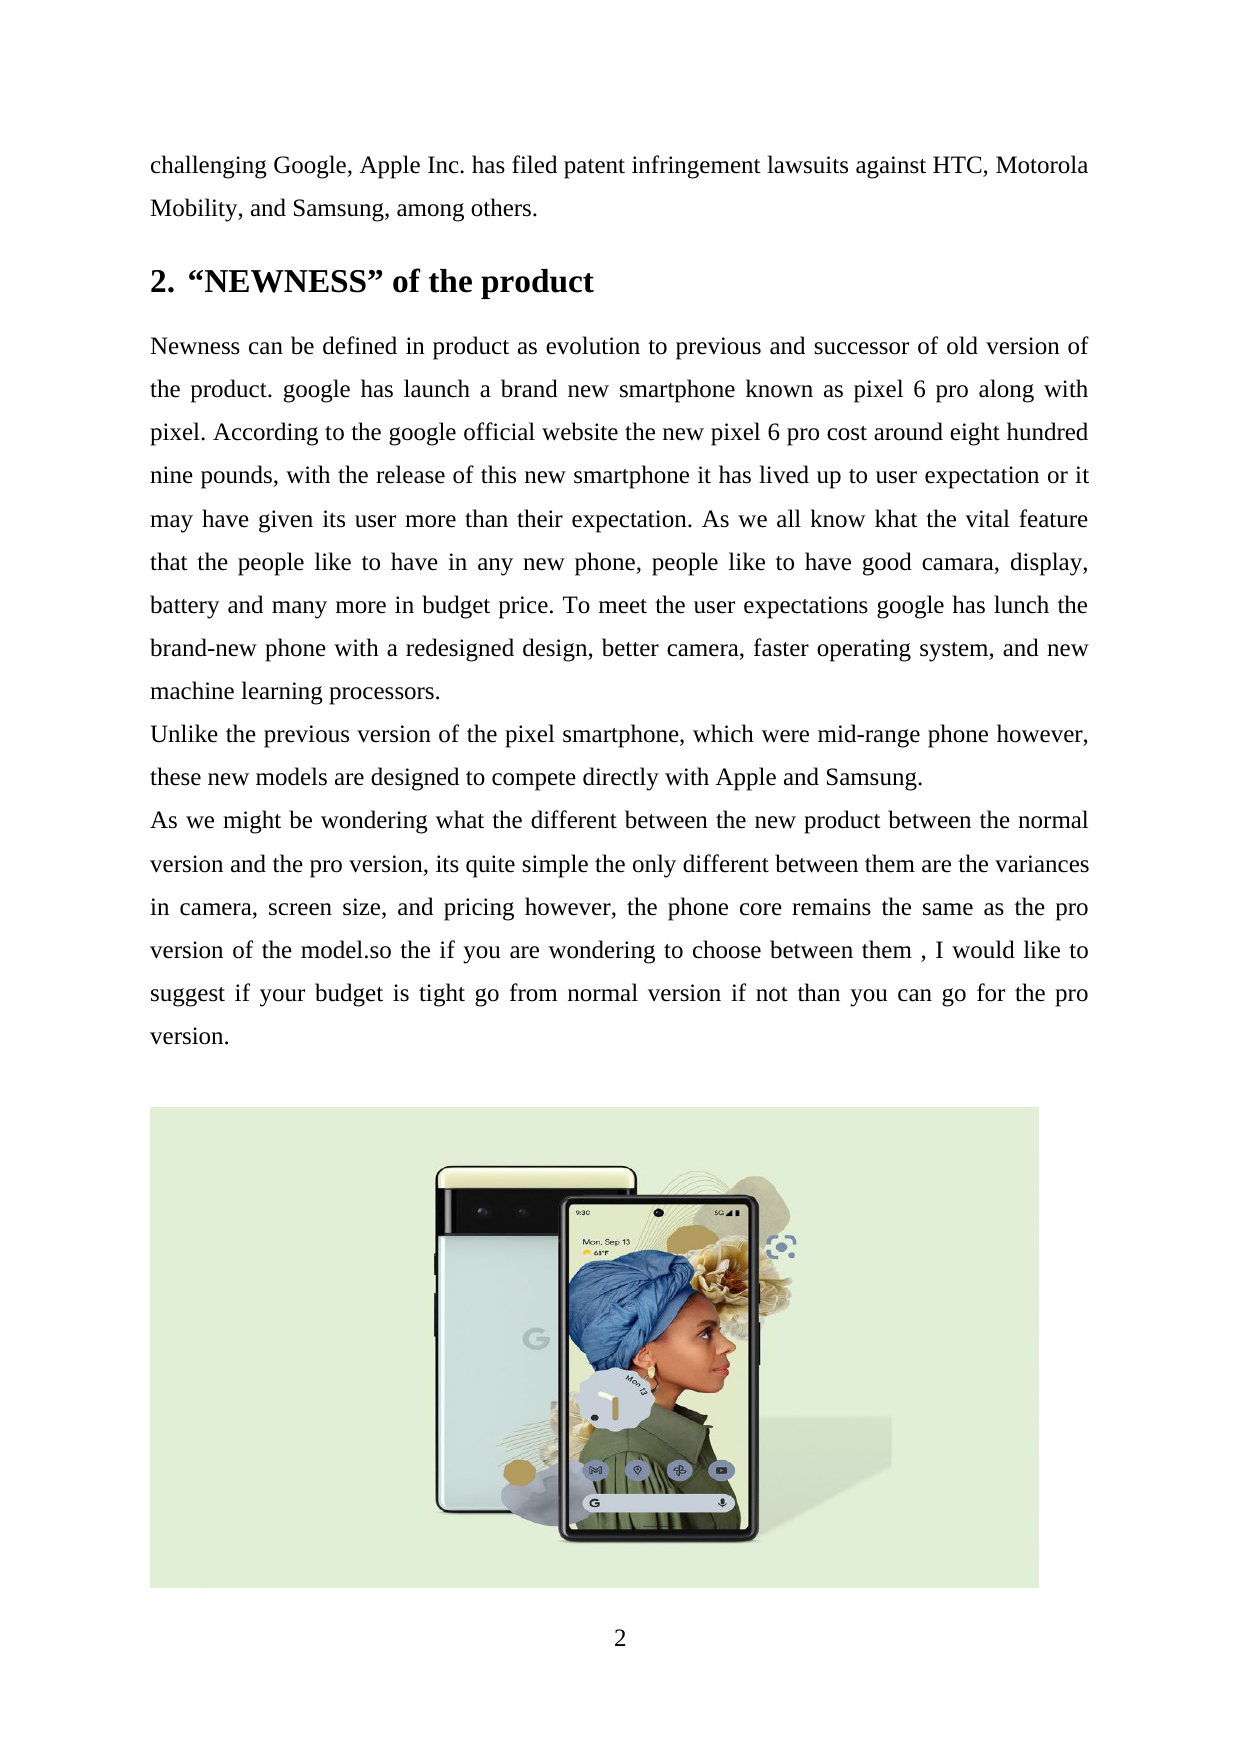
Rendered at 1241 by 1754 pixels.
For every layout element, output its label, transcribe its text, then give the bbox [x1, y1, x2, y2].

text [150, 150, 1090, 222]
text Unlike the previous version of the pixel smartphone, which were mid-range phone however, these new models are designed to compete directly with Apple and Samsung. [150, 719, 1090, 791]
text Newness can be defined in product as evolution to previous and successor of old version of the product. google has launch a brand new smartphone known as pixel 6 pro along with pixel. According to the google official website the new pixel 6 pro cost around eight hundred nine pounds, with the release of this new smartphone it has lived up to user expectation or it may have given its user more than their expectation. As we all know khat the vital feature that the people like to have in any new phone, people like to have good camara, display, battery and many more in budget price. To meet the user expectations google has lunch the brand-new phone with a redesigned design, better camera, faster operating system, and new machine learning processors. [150, 331, 1090, 705]
subtitle “NEWNESS” of the product [150, 261, 1090, 299]
text As we might be wondering what the different between the new product between the normal version and the pro version, its quite simple the only different between them are the variances in camera, screen size, and pricing however, the phone core remains the same as the pro version of the model.so the if you are wondering to choose between them , I would like to suggest if your budget is tight go from normal version if not than you can go for the pro version. [150, 806, 1090, 1050]
picture [150, 1107, 1039, 1588]
